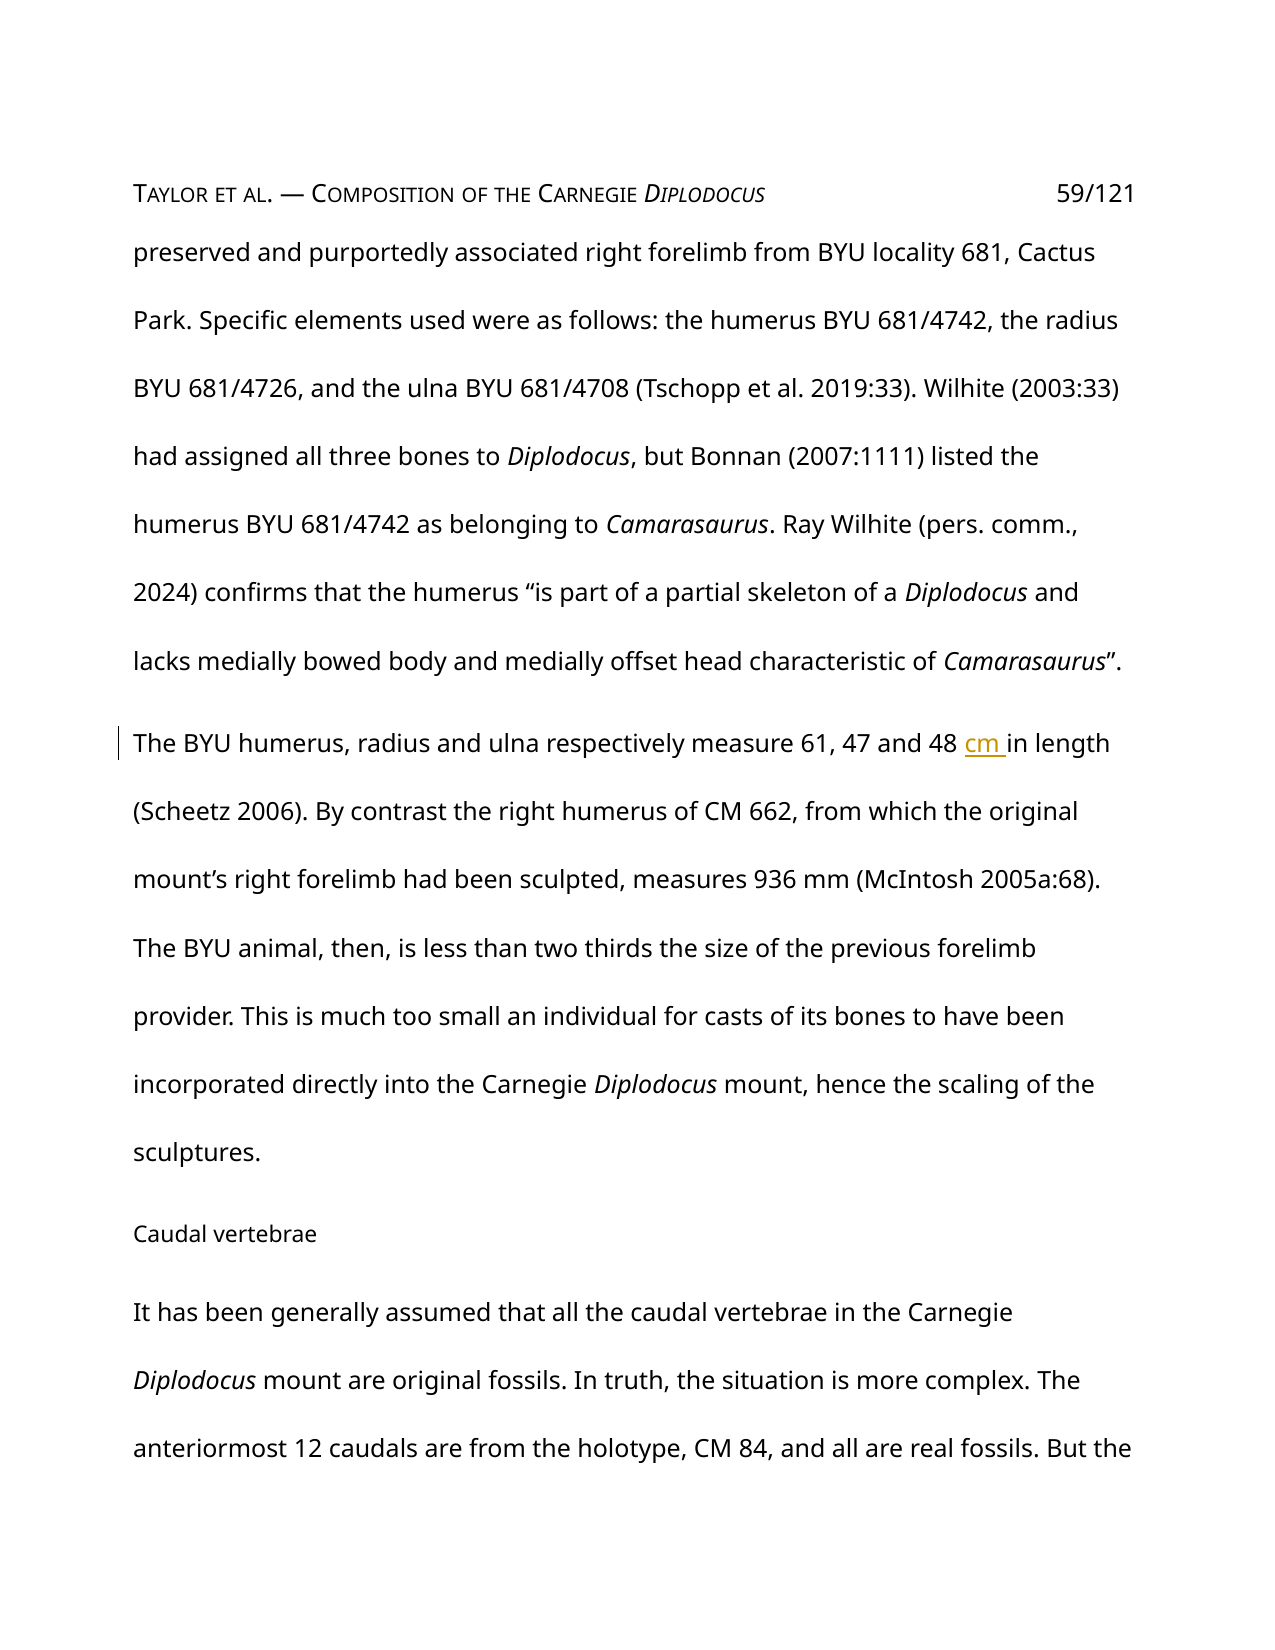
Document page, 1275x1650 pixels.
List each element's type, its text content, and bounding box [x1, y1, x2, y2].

subtitle Caudal vertebrae [133, 1217, 1142, 1249]
text The BYU humerus, radius and ulna respectively measure 61, 47 and 48 in length (Scheetz 2006). By contrast the right humerus of CM 662, from which the original mount’s right forelimb had been sculpted, measures 936 mm (McIntosh 2005a:68). The BYU animal, then, is less than two thirds the size of the previous forelimb provider. This is much too small an individual for casts of its bones to have been incorporated directly into the Carnegie Diplodocus mount, hence the scaling of the sculptures. [133, 726, 1142, 1169]
